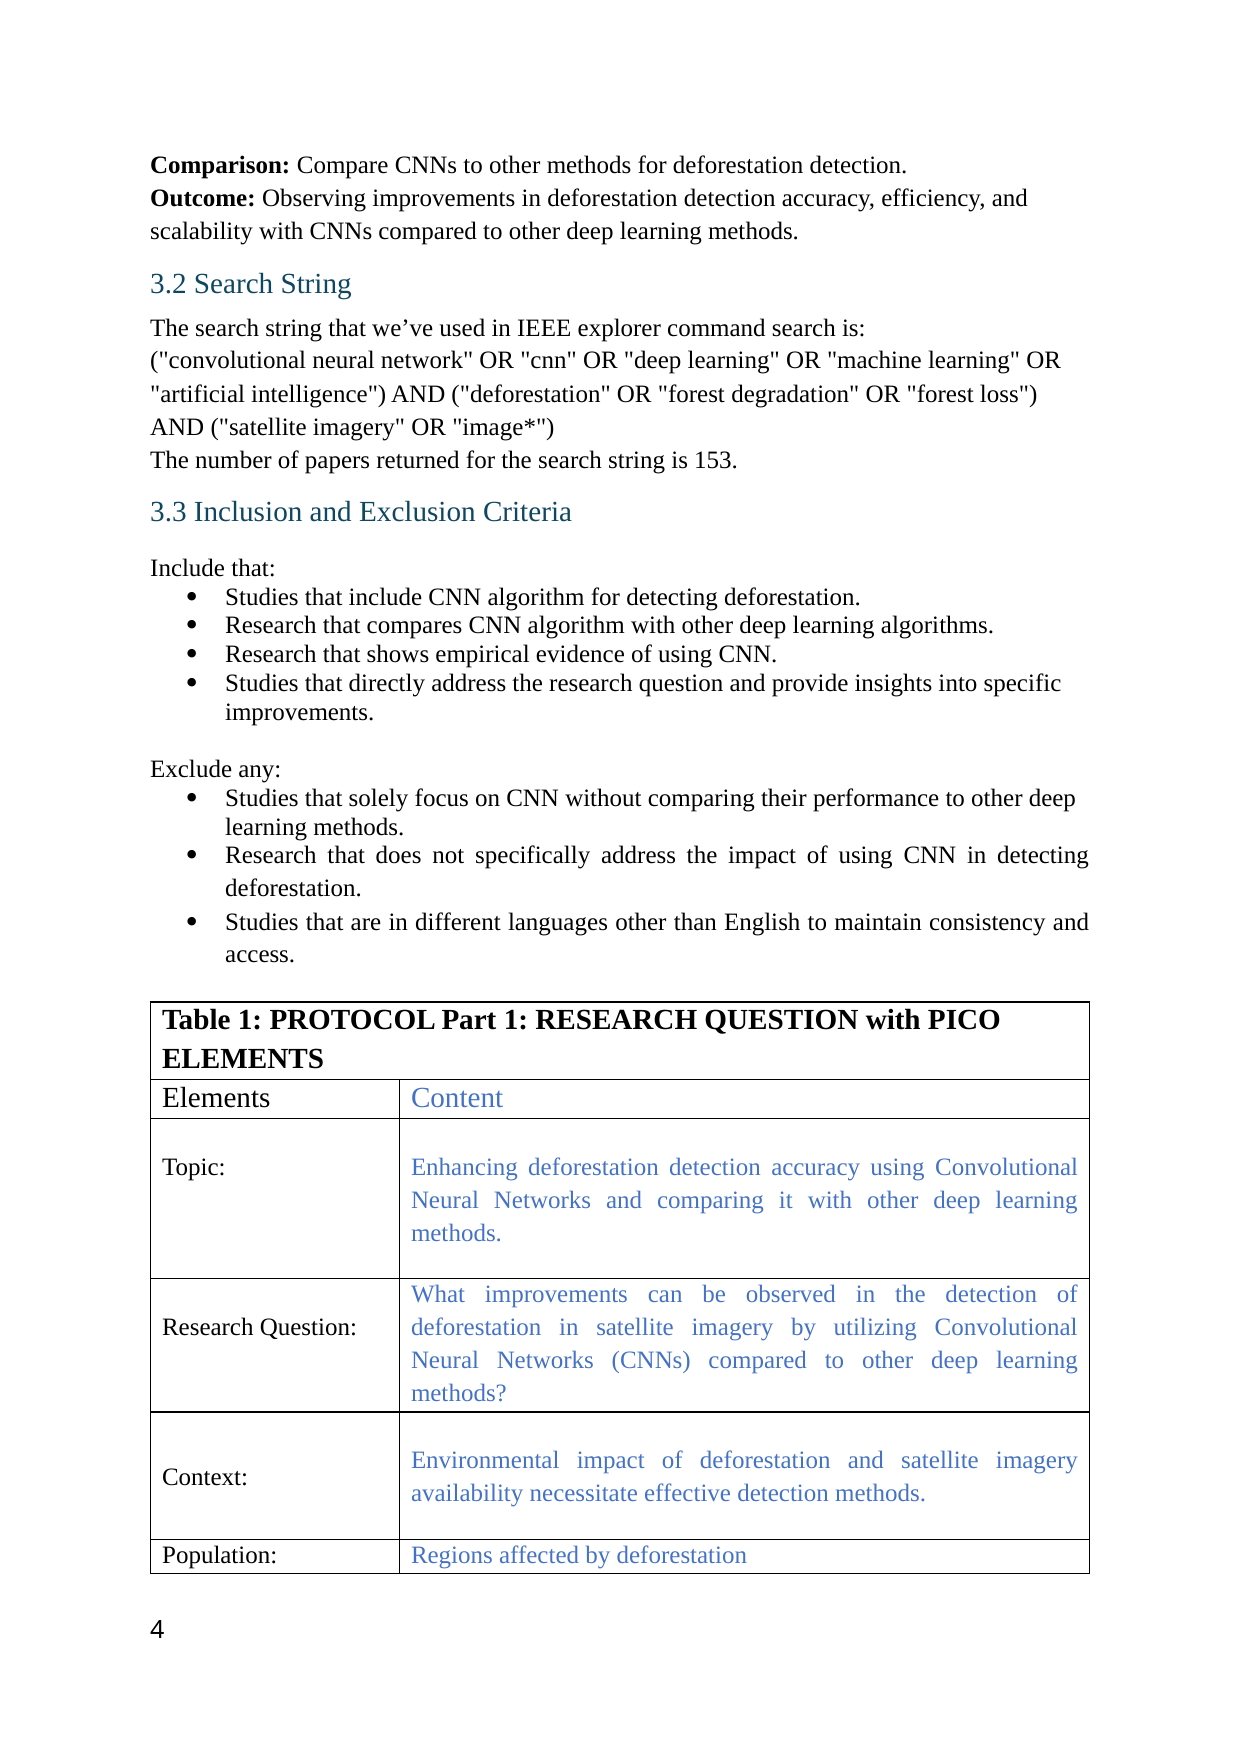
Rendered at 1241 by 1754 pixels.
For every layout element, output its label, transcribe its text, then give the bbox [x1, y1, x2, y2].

table_cell Environmental impact of deforestation and satellite imagery availability necessitate effective detection methods. [400, 1413, 1089, 1539]
subtitle 3.3 Inclusion and Exclusion Criteria [150, 494, 1090, 528]
list Studies that solely focus on CNN without comparing their performance to other deep learning methods. [187, 783, 1090, 841]
list Studies that directly address the research question and provide insights into specific improvements. [187, 668, 1090, 726]
text The number of papers returned for the search string is 153. [150, 445, 1090, 473]
text Include that: [150, 553, 1090, 582]
text The search string that we’ve used in IEEE explorer command search is: [150, 313, 1090, 341]
table_cell What improvements can be observed in the detection of deforestation in satellite imagery by utilizing Convolutional Neural Networks (CNNs) compared to other deep learning methods? [400, 1279, 1089, 1411]
subtitle 3.2 Search String [150, 266, 1090, 299]
text Exclude any: [150, 754, 1090, 783]
table_cell Elements [151, 1080, 399, 1118]
table_cell Regions affected by deforestation [400, 1540, 1089, 1573]
list Research that compares CNN algorithm with other deep learning algorithms. [187, 611, 1090, 639]
table_cell Topic: [151, 1119, 399, 1278]
list Research that shows empirical evidence of using CNN. [187, 639, 1090, 668]
table_header Table 1: PROTOCOL Part 1: RESEARCH QUESTION with PICO ELEMENTS [151, 1003, 1089, 1079]
table_cell Context: [151, 1413, 399, 1539]
table_cell Enhancing deforestation detection accuracy using Convolutional Neural Networks and comparing it with other deep learning methods. [400, 1119, 1089, 1278]
list Studies that include CNN algorithm for detecting deforestation. [187, 582, 1090, 611]
text Comparison: Compare CNNs to other methods for deforestation detection. [150, 150, 1090, 179]
table_cell Content [400, 1080, 1089, 1118]
text Outcome: Observing improvements in deforestation detection accuracy, efficiency, and scalability with CNNs compared to other deep learning methods. [150, 183, 1090, 245]
table_cell Research Question: [151, 1279, 399, 1411]
table_cell Population: [151, 1540, 399, 1573]
list Studies that are in different languages other than English to maintain consistency and access. [187, 907, 1090, 968]
text ("convolutional neural network" OR "cnn" OR "deep learning" OR "machine learning" OR "artificial intelligence") AND ("deforestation" OR "forest degradation" OR "forest loss") AND ("satellite imagery" OR "image*") [150, 346, 1090, 440]
list Research that does not specifically address the impact of using CNN in detecting deforestation. [187, 841, 1090, 902]
